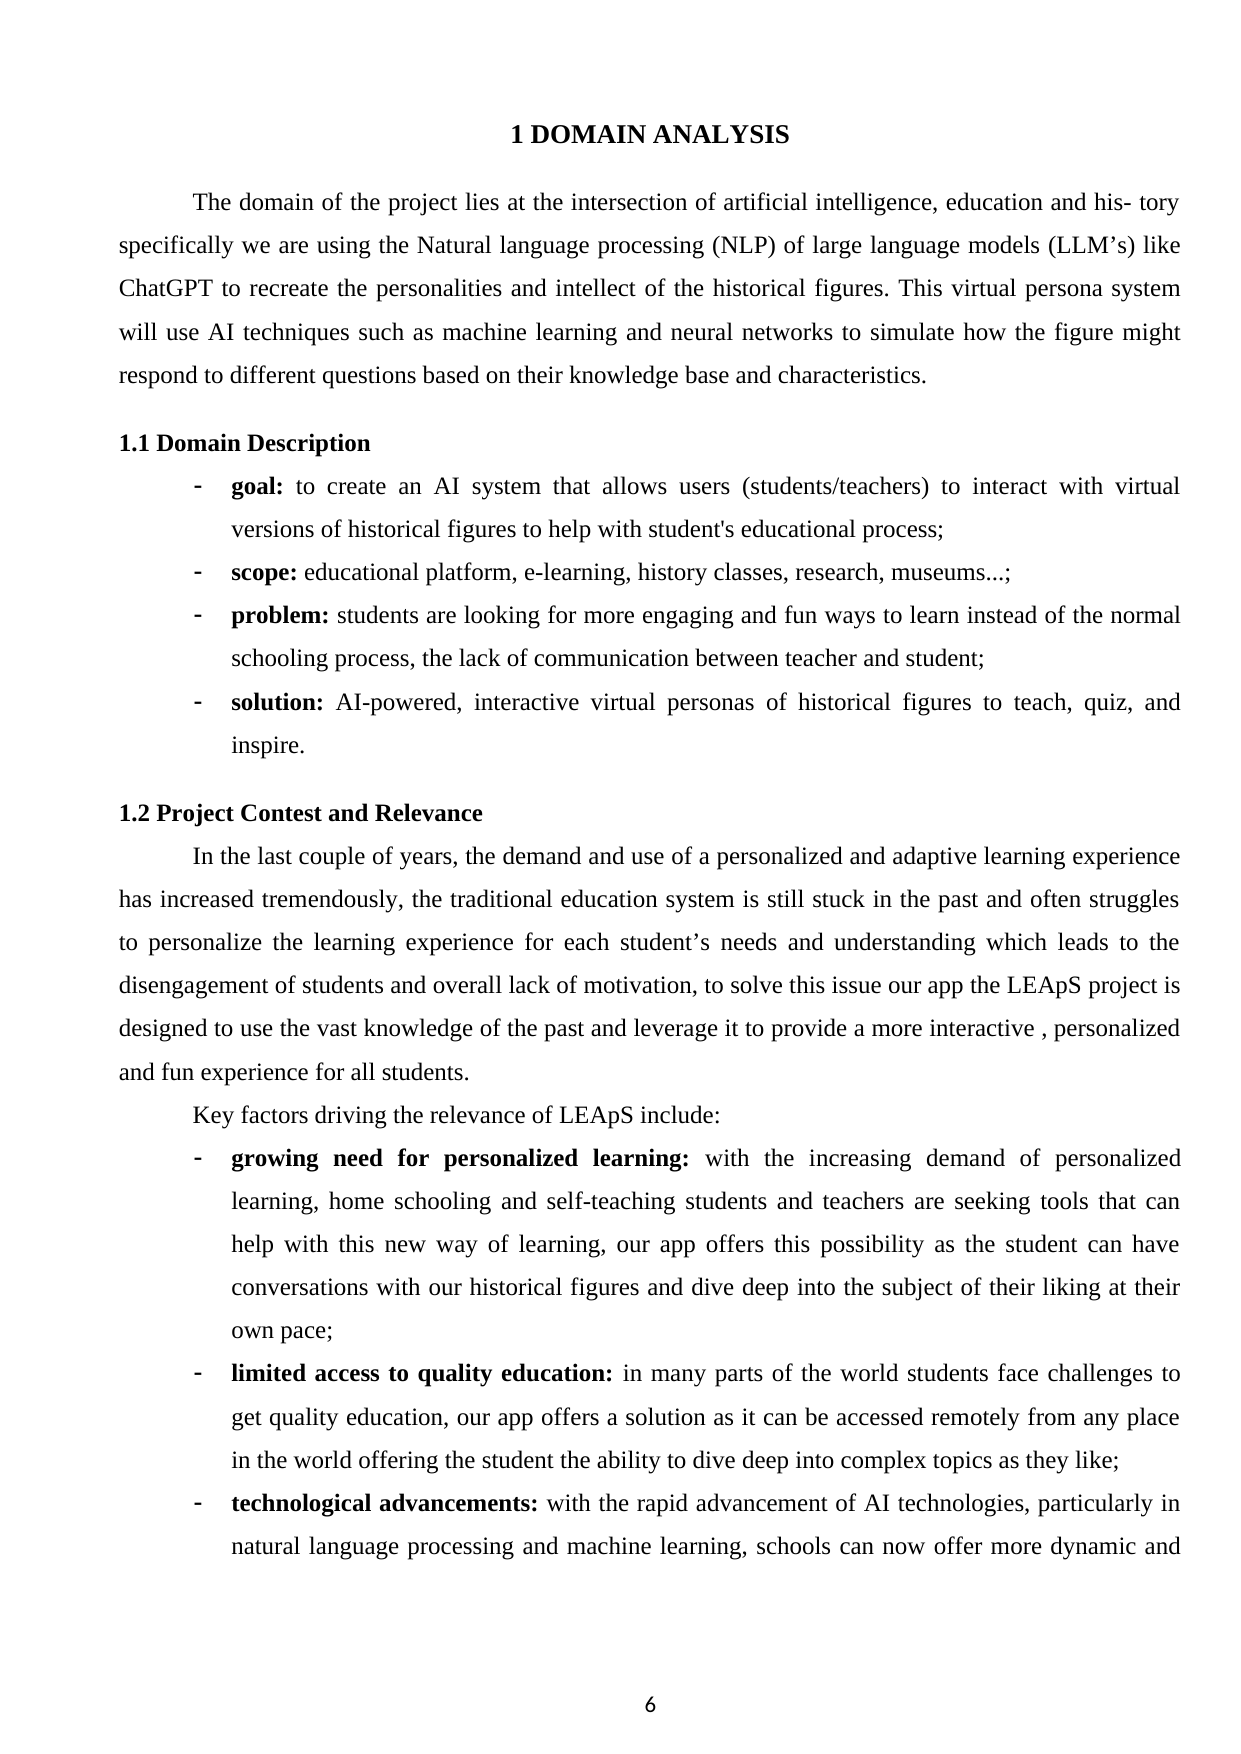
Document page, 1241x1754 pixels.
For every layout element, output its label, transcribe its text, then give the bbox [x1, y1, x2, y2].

list problem: students are looking for more engaging and fun ways to learn instead of the normal schooling process, the lack of communication between teacher and student; [193, 600, 1182, 672]
subtitle 1 Domain Analysis [118, 118, 1182, 150]
list limited access to quality education: in many parts of the world students face challenges to get quality education, our app offers a solution as it can be accessed remotely from any place in the world offering the student the ability to dive deep into complex topics as they like; [193, 1358, 1182, 1473]
list goal: to create an AI system that allows users (students/teachers) to interact with virtual versions of historical figures to help with student's educational process; [193, 471, 1182, 543]
text 1.1 Domain Description [118, 428, 1182, 457]
text 1.2 Project Contest and Relevance [118, 798, 1182, 827]
text The domain of the project lies at the intersection of artificial intelligence, education and his- tory specifically we are using the Natural language processing (NLP) of large language models (LLM’s) like ChatGPT to recreate the personalities and intellect of the historical figures. This virtual persona system will use AI techniques such as machine learning and neural networks to simulate how the figure might respond to different questions based on their knowledge base and characteristics. [118, 187, 1182, 388]
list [193, 1488, 1182, 1560]
text Key factors driving the relevance of LEApS include: [118, 1100, 1182, 1128]
list growing need for personalized learning: with the increasing demand of personalized learning, home schooling and self-teaching students and teachers are seeking tools that can help with this new way of learning, our app offers this possibility as the student can have conversations with our historical figures and dive deep into the subject of their liking at their own pace; [193, 1143, 1182, 1344]
list scope: educational platform, e-learning, history classes, research, museums...; [193, 557, 1182, 586]
text In the last couple of years, the demand and use of a personalized and adaptive learning experience has increased tremendously, the traditional education system is still stuck in the past and often struggles to personalize the learning experience for each student’s needs and understanding which leads to the disengagement of students and overall lack of motivation, to solve this issue our app the LEApS project is designed to use the vast knowledge of the past and leverage it to provide a more interactive , personalized and fun experience for all students. [118, 841, 1182, 1085]
list solution: AI-powered, interactive virtual personas of historical figures to teach, quiz, and inspire. [193, 687, 1182, 758]
